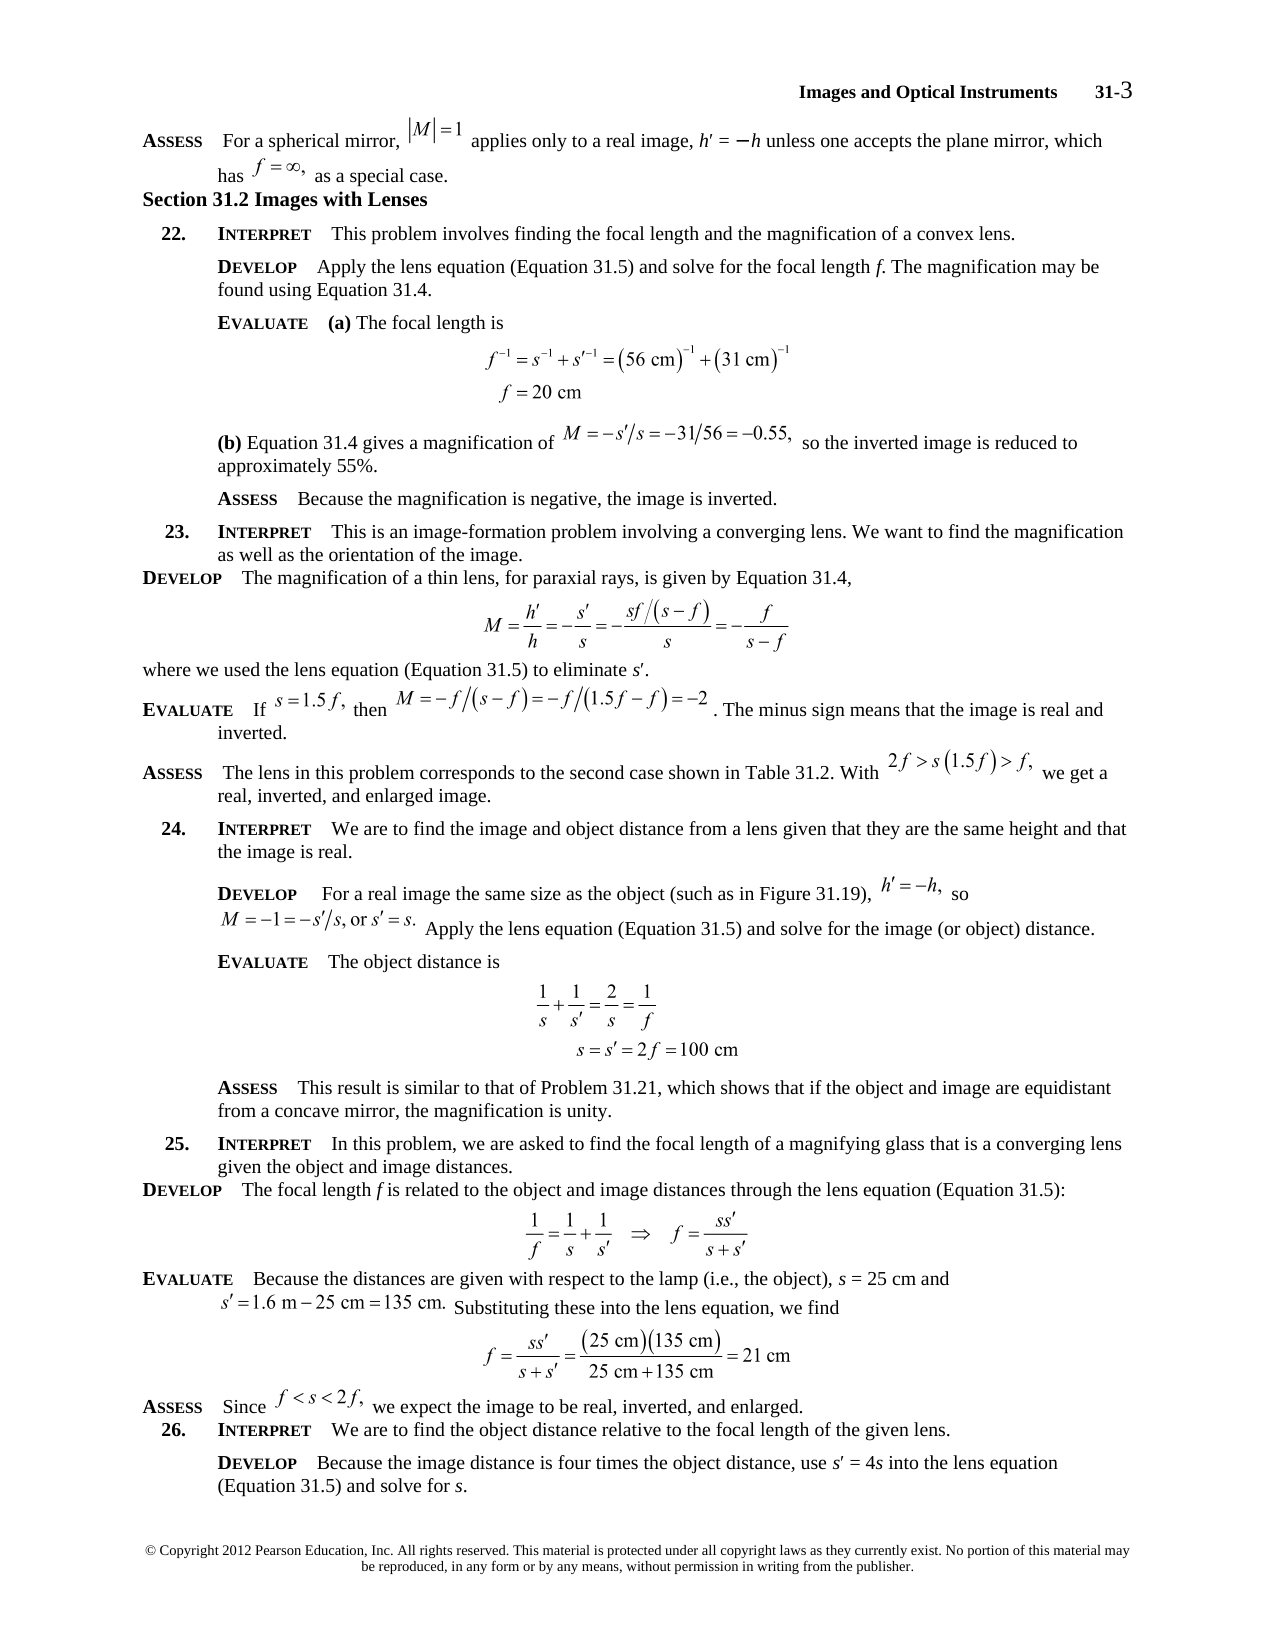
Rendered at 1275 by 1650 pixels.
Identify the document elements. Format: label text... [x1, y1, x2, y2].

picture [217, 1289, 449, 1315]
text Assess Since we expect the image to be real, inverted, and enlarged. [142, 1384, 1132, 1418]
text 22. Interpret This problem involves finding the focal length and the magnification of a convex lens. [142, 222, 1132, 244]
picture [271, 1384, 368, 1414]
text Develop The magnification of a thin lens, for paraxial rays, is given by Equation 31.4, [142, 566, 1132, 589]
text Assess Because the magnification is negative, the image is inverted. [217, 487, 1132, 510]
text Develop Because the image distance is four times the object distance, use s′ = 4s into the lens equation (Equation 31.5) and solve for s. [217, 1451, 1132, 1497]
text Develop For a real image the same size as the object (such as in Figure 31.19), so Apply the lens equation (Equation 31.5) and solve for the image (or object) distance. [217, 873, 1132, 940]
picture [884, 743, 1037, 780]
picture [479, 1323, 796, 1383]
picture [481, 338, 794, 408]
text Evaluate Because the distances are given with respect to the lamp (i.e., the object), s = 25 cm and Substituting these into the lens equation, we find [142, 1266, 1132, 1319]
text 26. Interpret We are to find the object distance relative to the focal length of the given lens. [142, 1418, 1132, 1441]
text Develop The focal length f is related to the object and image distances through the lens equation (Equation 31.5): [142, 1178, 1132, 1201]
picture [248, 153, 310, 183]
picture [271, 687, 349, 717]
text Section 31.2 Images with Lenses [142, 187, 1132, 211]
picture [480, 593, 795, 657]
text 23. Interpret This is an image-formation problem involving a converging lens. We want to find the magnification as well as the orientation of the image. [142, 520, 1132, 566]
text Assess This result is similar to that of Problem 31.21, which shows that if the object and image are equidistant from a concave mirror, the magnification is unity. [217, 1076, 1132, 1122]
picture [405, 112, 466, 148]
text Assess The lens in this problem corresponds to the second case shown in Table 31.2. With we get a real, inverted, and enlarged image. [142, 744, 1132, 806]
picture [877, 872, 947, 900]
text Evaluate The object distance is [217, 950, 1132, 973]
text Evaluate (a) The focal length is [217, 311, 1132, 334]
text Evaluate If then . The minus sign means that the image is real and inverted. [142, 681, 1132, 744]
picture [533, 978, 742, 1066]
picture [392, 681, 713, 717]
text Assess For a spherical mirror, applies only to a real image, h′ = −h unless one accepts the plane mirror, which has as a special case. [142, 112, 1132, 187]
picture [217, 904, 420, 936]
text 24. Interpret We are to find the image and object distance from a lens given that they are the same height and that the image is real. [142, 817, 1132, 862]
text (b) Equation 31.4 gives a magnification of so the inverted image is reduced to approximately 55%. [217, 418, 1132, 477]
picture [522, 1206, 753, 1265]
text 25. Interpret In this problem, we are asked to find the focal length of a magnifying glass that is a converging lens given the object and image distances. [142, 1132, 1132, 1178]
text where we used the lens equation (Equation 31.5) to eliminate s′. [142, 658, 1132, 681]
picture [559, 418, 797, 450]
text Develop Apply the lens equation (Equation 31.5) and solve for the focal length f. The magnification may be found using Equation 31.4. [217, 255, 1132, 301]
